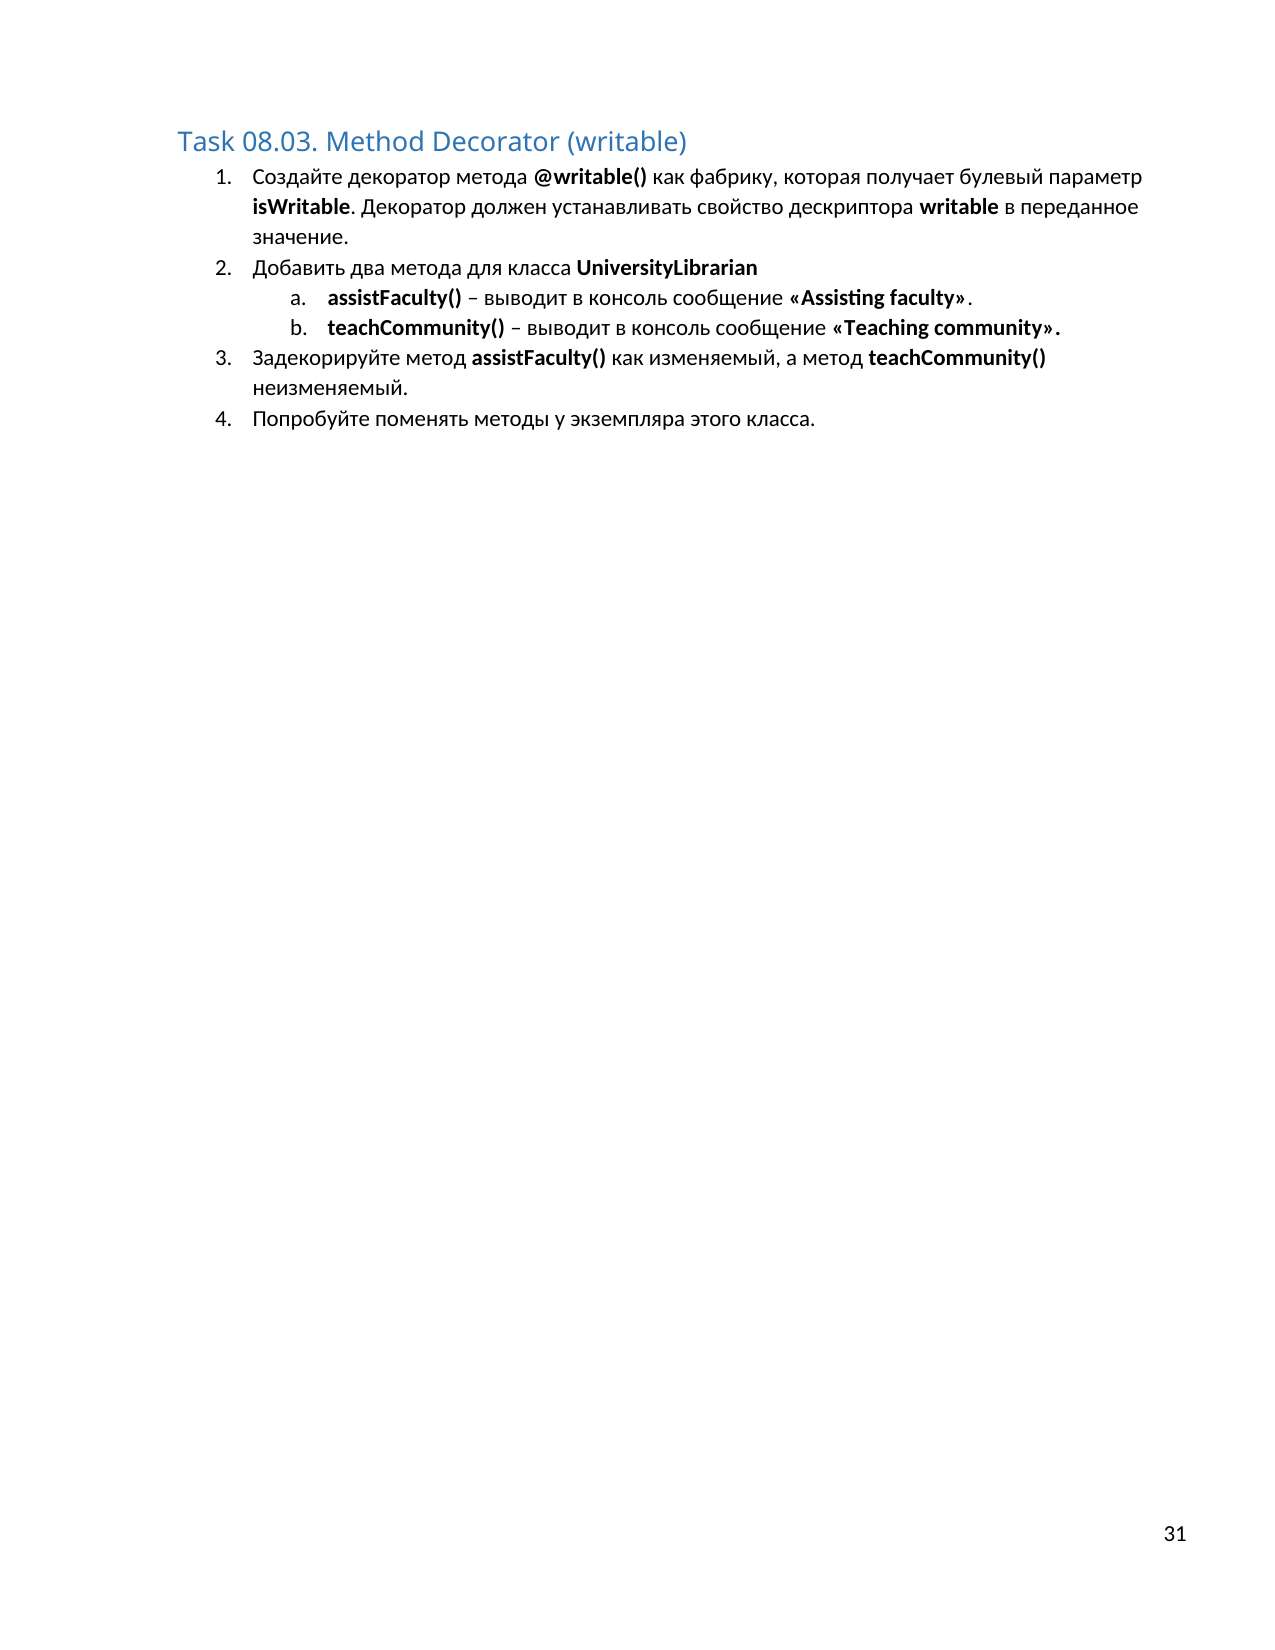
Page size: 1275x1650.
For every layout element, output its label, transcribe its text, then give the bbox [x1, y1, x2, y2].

list Задекорируйте метод assistFaculty() как изменяемый, а метод teachCommunity() неизменяемый. [215, 343, 1186, 402]
list Добавить два метода для класса UniversityLibrarian [215, 253, 1186, 281]
list Создайте декоратор метода @writable() как фабрику, которая получает булевый параметр isWritable. Декоратор должен устанавливать свойство дескриптора writable в переданное значение. [215, 162, 1186, 251]
subtitle Task 08.03. Method Decorator (writable) [177, 122, 1186, 159]
list Попробуйте поменять методы у экземпляра этого класса. [215, 404, 1186, 432]
list assistFaculty() – выводит в консоль сообщение «Assisting faculty». [290, 283, 1186, 311]
list teachCommunity() – выводит в консоль сообщение «Teaching community». [290, 313, 1186, 341]
